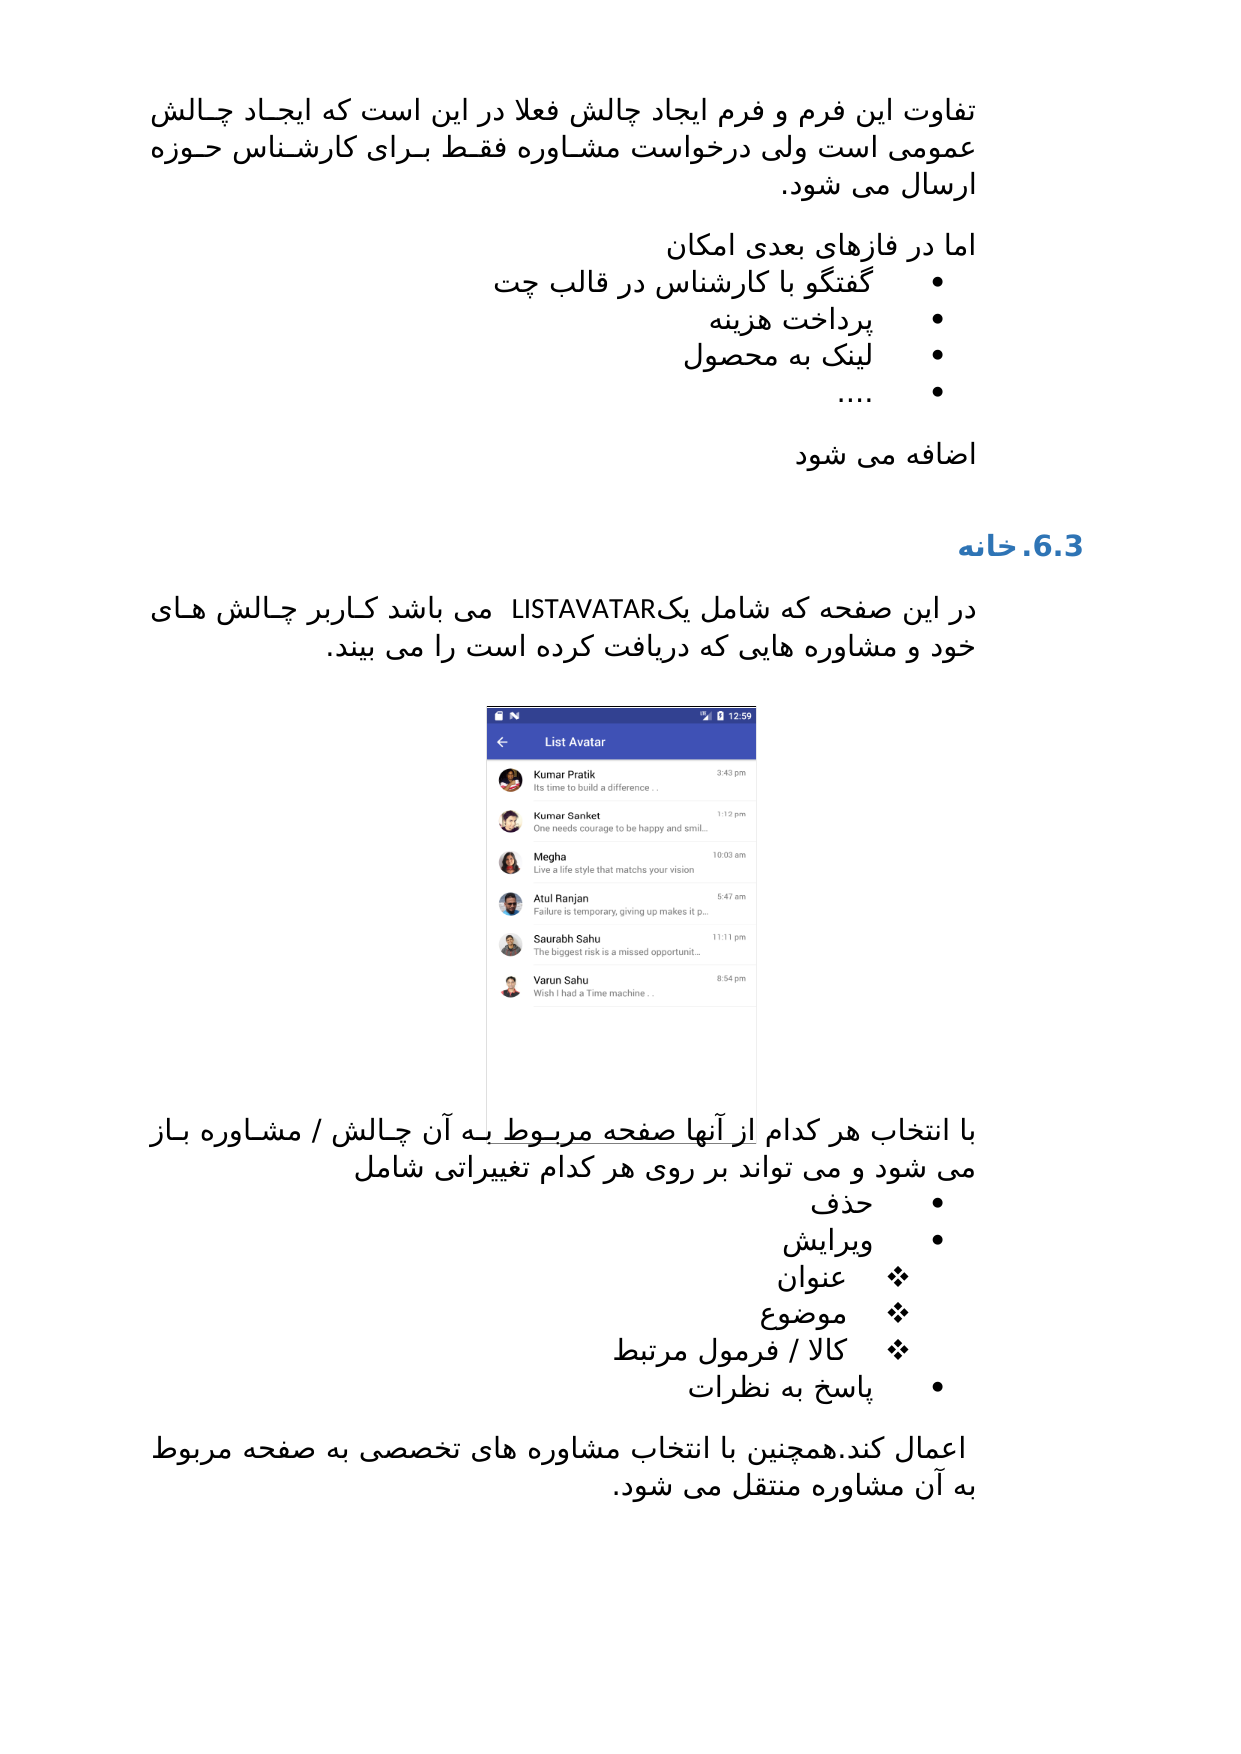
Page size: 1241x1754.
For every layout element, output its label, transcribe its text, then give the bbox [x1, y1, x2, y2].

subtitle تفاوت این فرم و فرم ایجاد چالش فعلا در این است که ایجاد چالش عمومی است ولی درخواست مشاوره فقط برای کارشناس حوزه ارسال می شود. [150, 94, 977, 201]
list پاسخ به نظرات [150, 1370, 933, 1404]
subtitle اما در فازهای بعدی امکان [150, 229, 977, 263]
list گفتگو با کارشناس در قالب چت [150, 265, 933, 299]
list کالا / فرمول مرتبط [150, 1333, 885, 1367]
list پرداخت هزینه [150, 302, 933, 336]
subtitle در این صفحه که شامل یکLISTAVATAR می باشد کاربر چالش های خود و مشاوره هایی که دریافت کرده است را می بیند. [150, 591, 977, 663]
list حذف [150, 1187, 933, 1221]
subtitle خانه [150, 529, 1066, 563]
picture [486, 706, 757, 1113]
subtitle اعمال کند.همچنین با انتخاب مشاوره های تخصصی به صفحه مربوط به آن مشاوره منتقل می شود. [150, 1432, 977, 1502]
list لینک به محصول [150, 339, 933, 373]
list ویرایش [150, 1223, 933, 1257]
list عنوان [150, 1260, 885, 1294]
list موضوع [150, 1297, 885, 1331]
subtitle با انتخاب هر کدام از آنها صفحه مربوط به آن چالش / مشاوره باز می شود و می تواند بر روی هر کدام تغییراتی شامل [150, 1113, 977, 1184]
list .... [150, 375, 933, 409]
subtitle اضافه می شود [150, 437, 977, 471]
